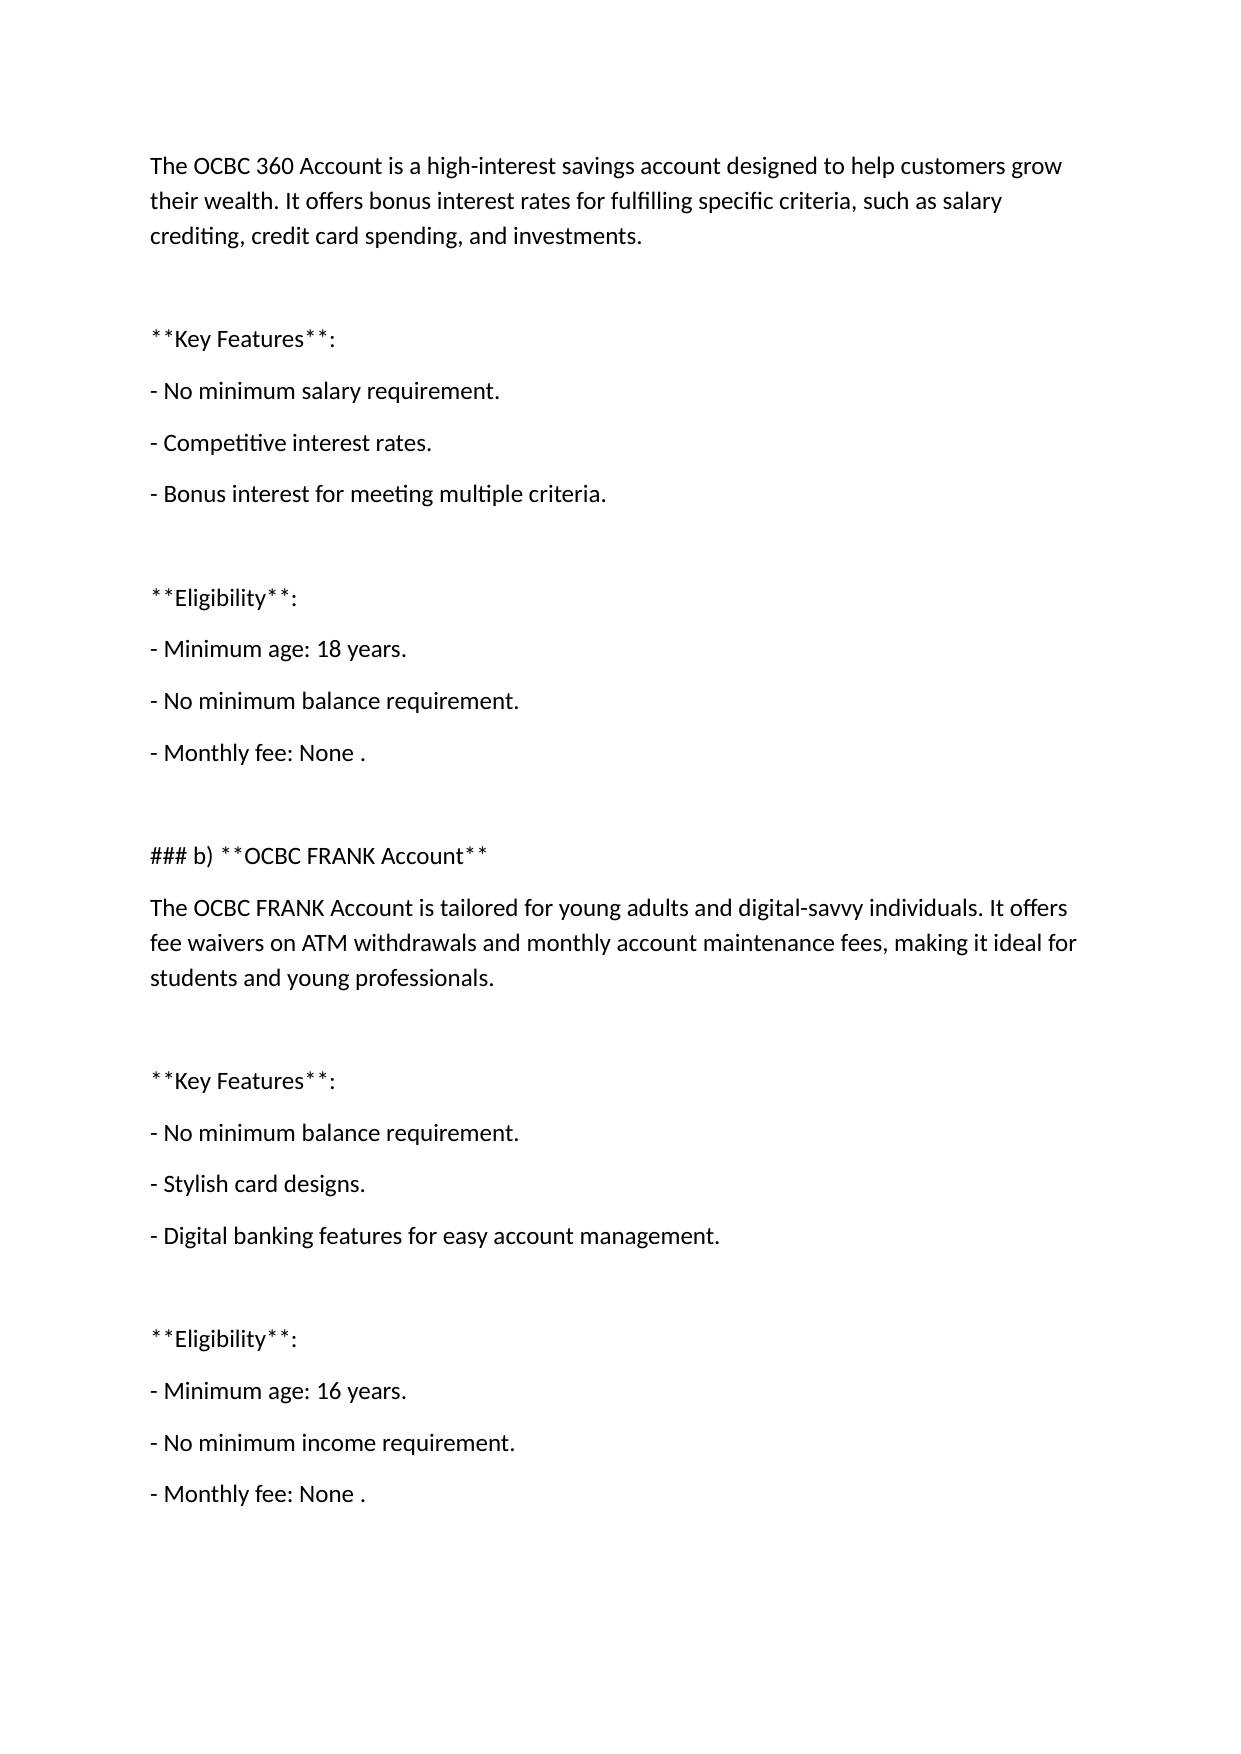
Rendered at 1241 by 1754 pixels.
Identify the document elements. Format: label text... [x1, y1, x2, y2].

text - Stylish card designs. [150, 1168, 1090, 1199]
text - Monthly fee: None . [150, 737, 1090, 767]
text - No minimum balance requirement. [150, 685, 1090, 716]
text - Monthly fee: None . [150, 1478, 1090, 1509]
text **Eligibility**: [150, 1323, 1090, 1354]
text **Eligibility**: [150, 582, 1090, 612]
text - Bonus interest for meeting multiple criteria. [150, 478, 1090, 509]
text - No minimum income requirement. [150, 1427, 1090, 1457]
text - No minimum balance requirement. [150, 1117, 1090, 1147]
text - Minimum age: 18 years. [150, 633, 1090, 664]
text The OCBC 360 Account is a high-interest savings account designed to help customers grow their wealth. It offers bonus interest rates for fulfilling specific criteria, such as salary crediting, credit card spending, and investments. [150, 150, 1090, 251]
text ### b) **OCBC FRANK Account** [150, 840, 1090, 871]
text **Key Features**: [150, 323, 1090, 354]
text **Key Features**: [150, 1065, 1090, 1096]
text - Digital banking features for easy account management. [150, 1220, 1090, 1251]
text - No minimum salary requirement. [150, 375, 1090, 406]
text - Competitive interest rates. [150, 427, 1090, 457]
text The OCBC FRANK Account is tailored for young adults and digital-savvy individuals. It offers fee waivers on ATM withdrawals and monthly account maintenance fees, making it ideal for students and young professionals. [150, 892, 1090, 992]
text - Minimum age: 16 years. [150, 1375, 1090, 1406]
